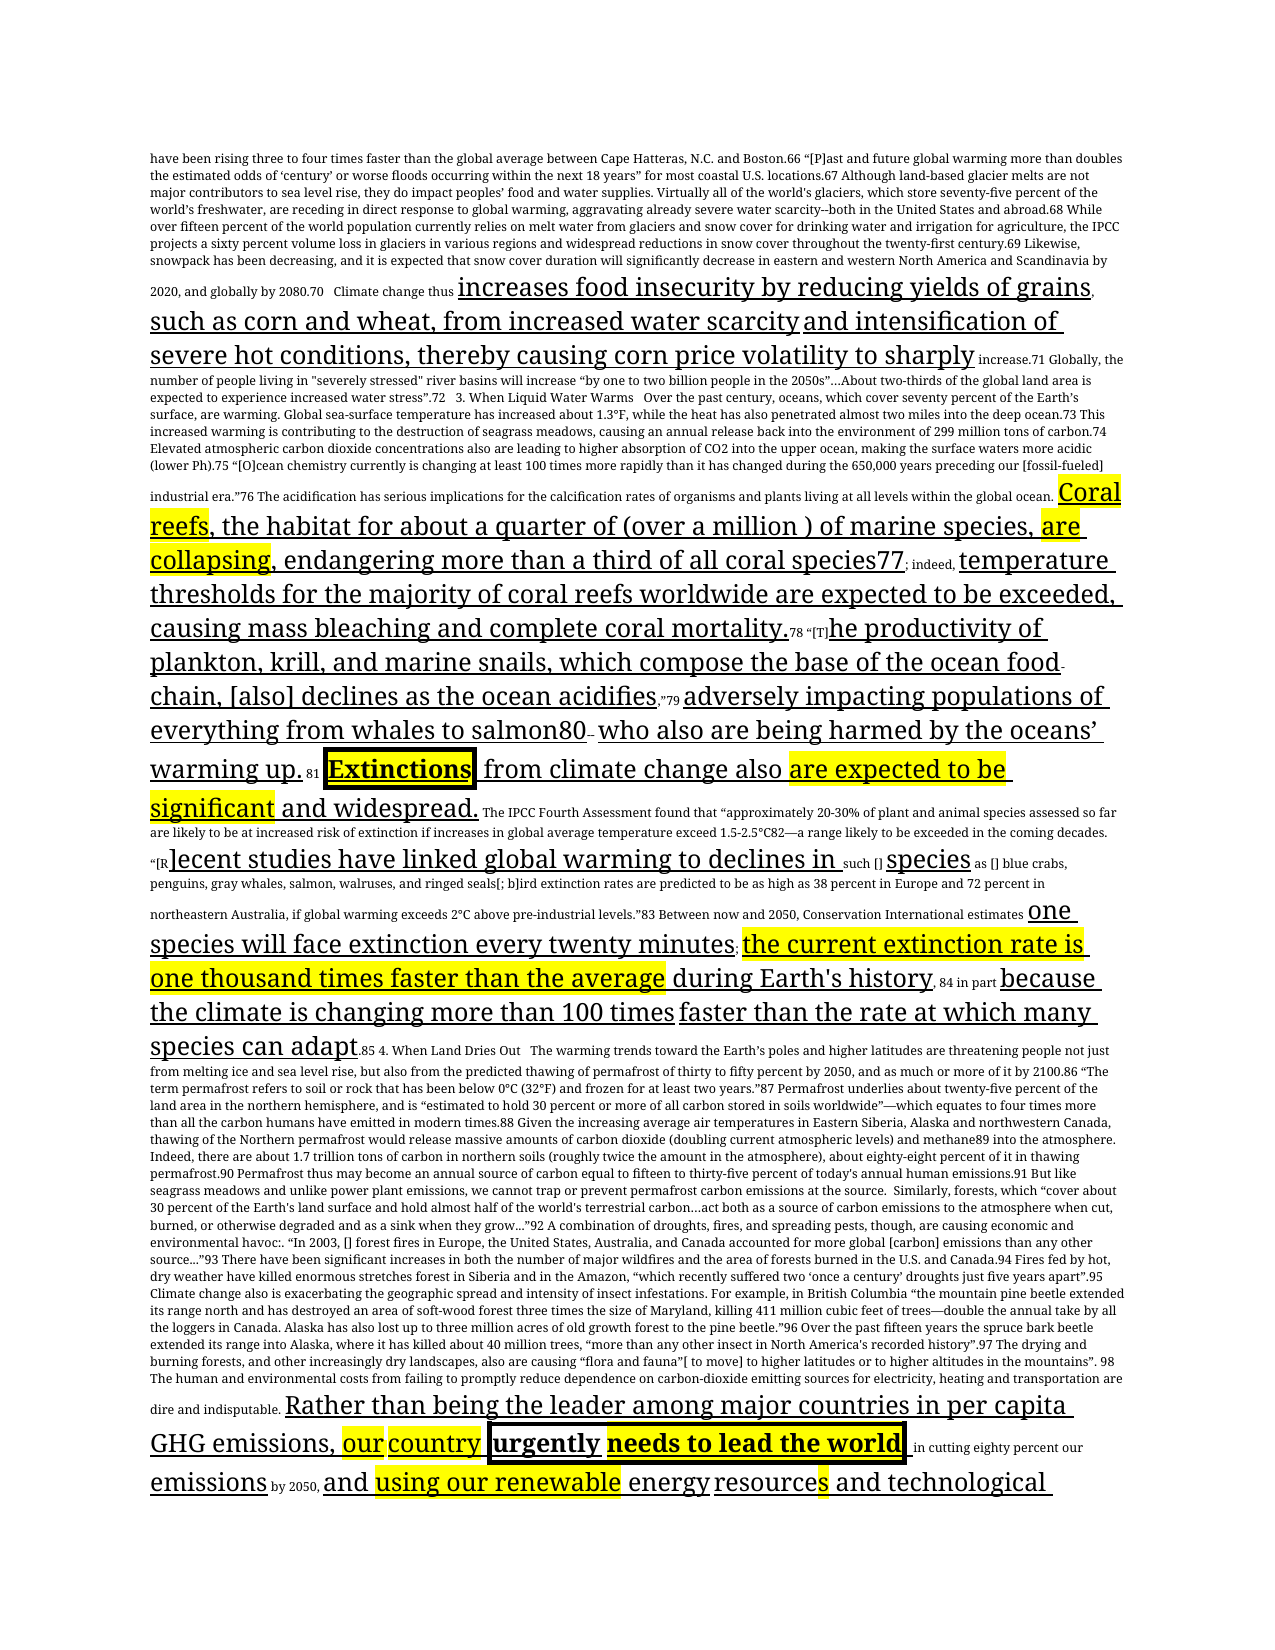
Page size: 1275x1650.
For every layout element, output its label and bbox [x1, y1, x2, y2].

text [150, 150, 1125, 1499]
